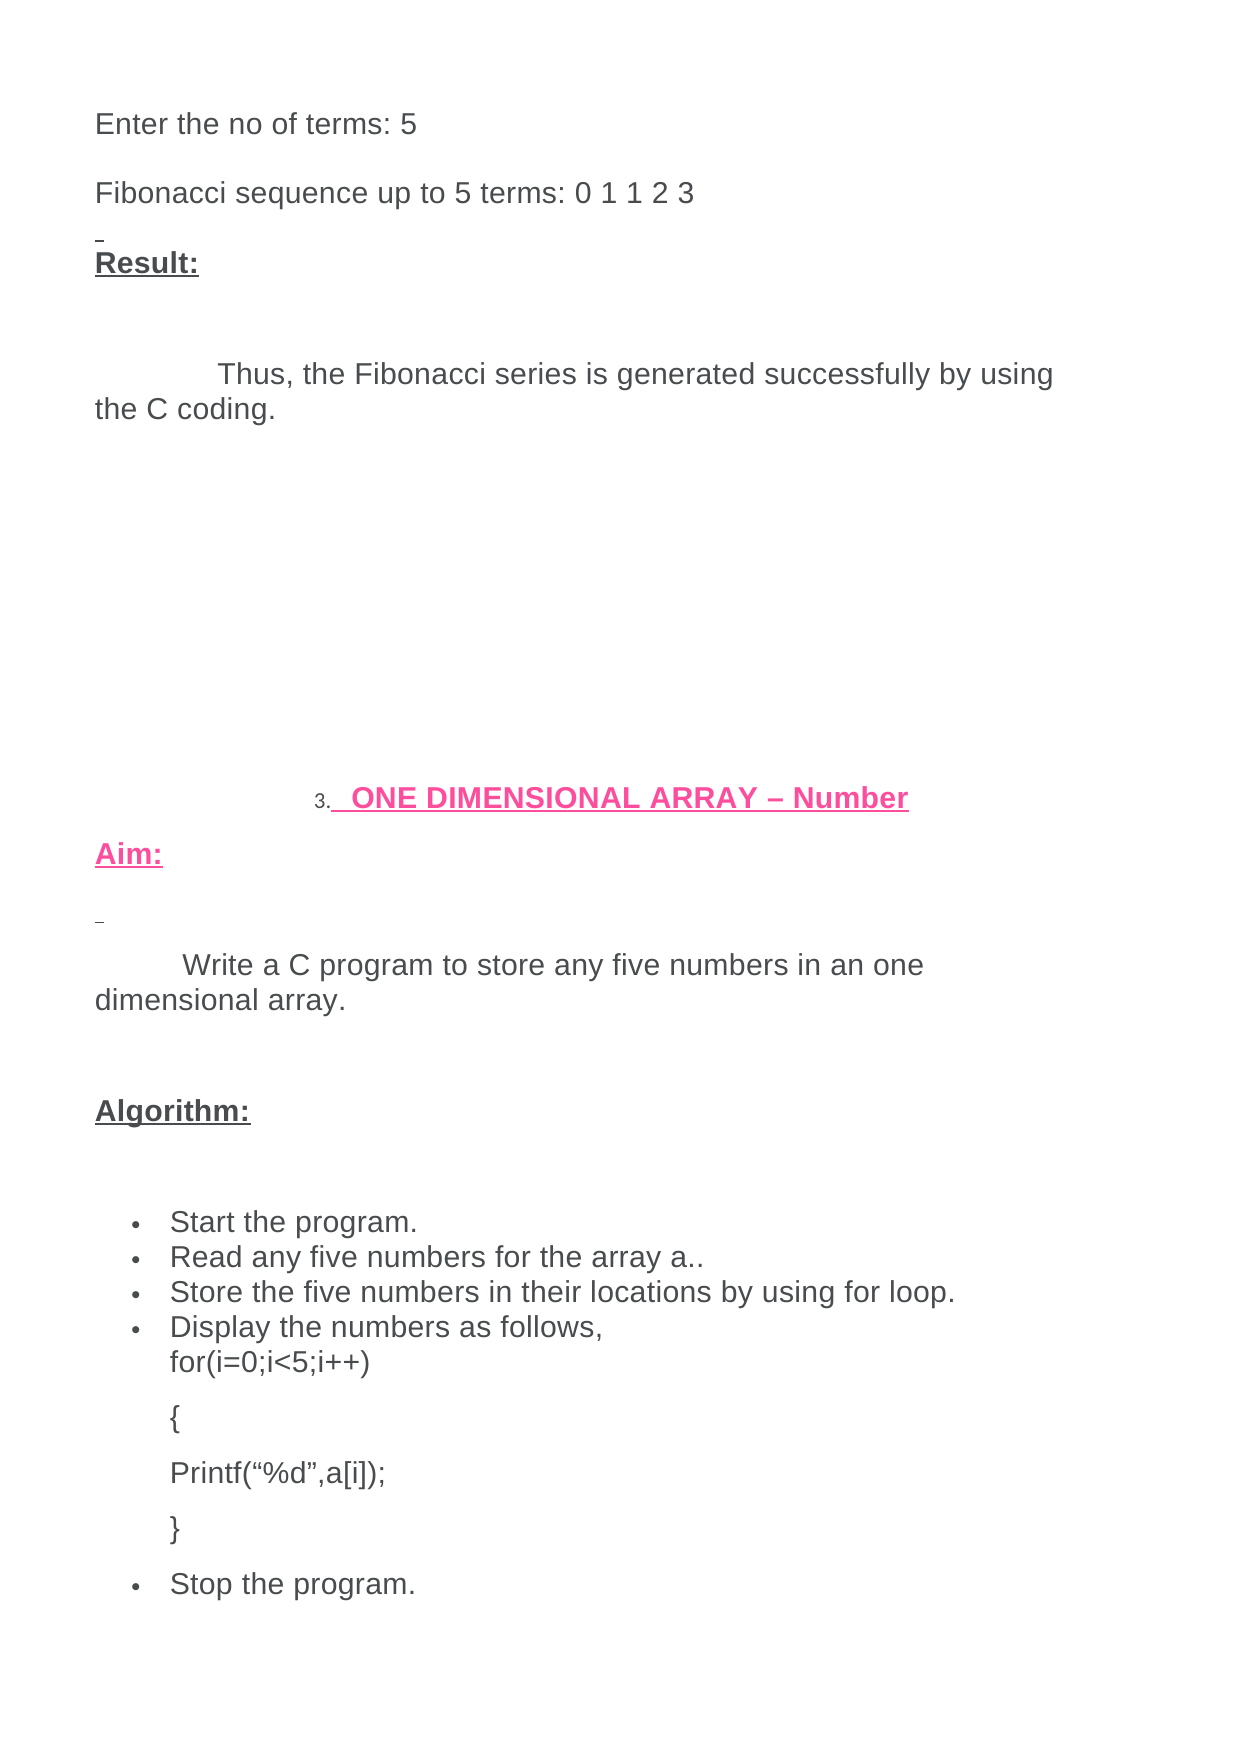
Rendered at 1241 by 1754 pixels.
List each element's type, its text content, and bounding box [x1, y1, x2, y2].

text Fibonacci sequence up to 5 terms: 0 1 1 2 3 [94, 175, 1090, 210]
text { [169, 1399, 1090, 1434]
list Start the program. [132, 1204, 1090, 1239]
list ONE DIMENSIONAL ARRAY – Number [132, 780, 1090, 815]
list Stop the program. [132, 1566, 1090, 1601]
text Enter the no of terms: 5 [94, 106, 1090, 140]
text } [169, 1510, 1090, 1545]
list Read any five numbers for the array a.. [132, 1239, 1090, 1274]
text Result: [94, 245, 1090, 279]
list Display the numbers as follows, [132, 1309, 1090, 1343]
text for(i=0;i<5;i++) [169, 1343, 1090, 1378]
list Store the five numbers in their locations by using for loop. [132, 1274, 1090, 1309]
text Aim: [94, 836, 1090, 871]
text Write a C program to store any five numbers in an one dimensional array. [94, 947, 1090, 1017]
text Algorithm: [94, 1093, 1090, 1128]
text Thus, the Fibonacci series is generated successfully by using the C coding. [94, 356, 1090, 426]
text Printf(“%d”,a[i]); [169, 1455, 1090, 1489]
